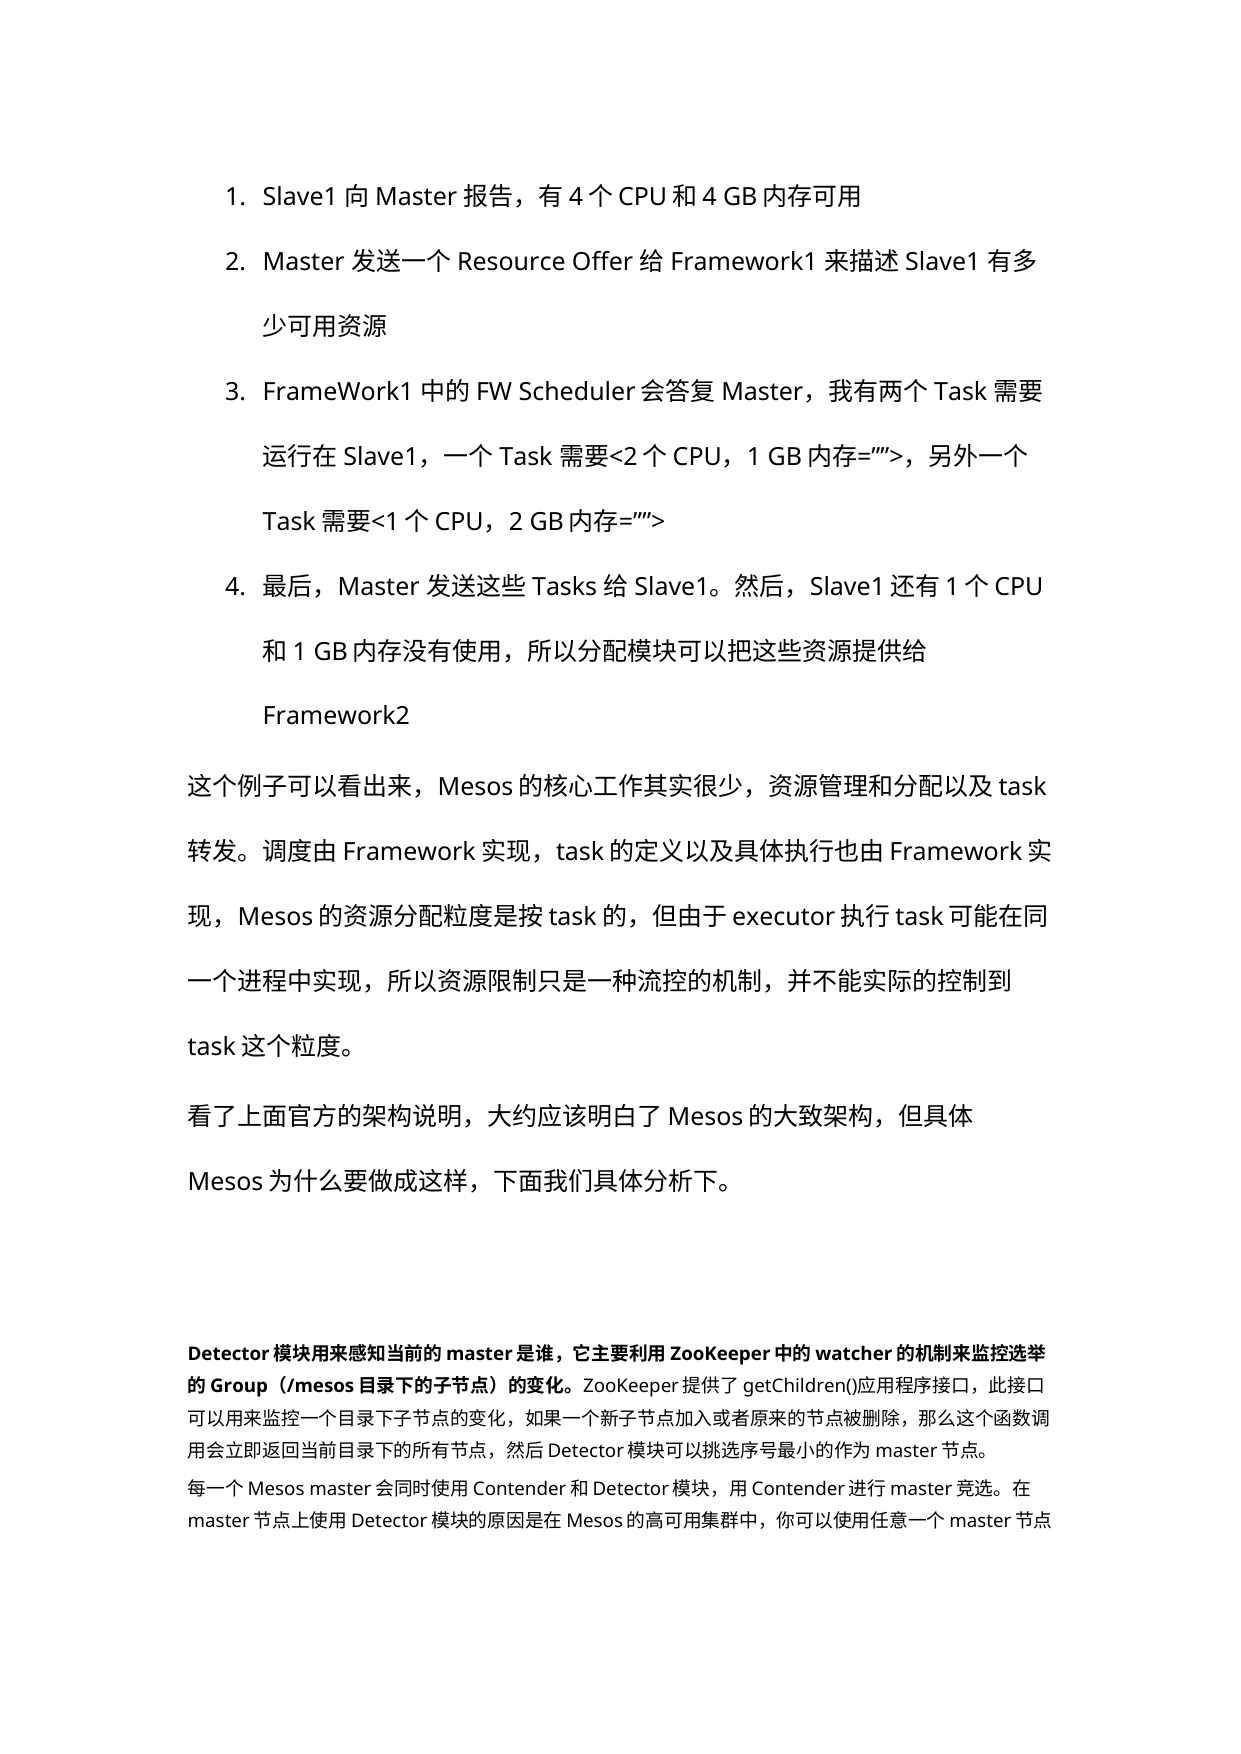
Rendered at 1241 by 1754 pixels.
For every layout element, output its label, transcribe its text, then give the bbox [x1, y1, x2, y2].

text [187, 1471, 1053, 1536]
text 看了上面官方的架构说明，大约应该明白了Mesos的大致架构，但具体Mesos为什么要做成这样，下面我们具体分析下。 [187, 1082, 1053, 1212]
list Slave1 向 Master 报告，有4个CPU和4 GB内存可用 [225, 162, 1053, 227]
list FrameWork1 中的 FW Scheduler会答复 Master，我有两个 Task 需要运行在 Slave1，一个 Task 需要<2个CPU，1 GB内存=””>，另外一个Task需要<1个CPU，2 GB内存=””> [225, 357, 1053, 552]
text Detector模块用来感知当前的master是谁，它主要利用ZooKeeper中的watcher的机制来监控选举的Group（/mesos目录下的子节点）的变化。ZooKeeper提供了getChildren()应用程序接口，此接口可以用来监控一个目录下子节点的变化，如果一个新子节点加入或者原来的节点被删除，那么这个函数调用会立即返回当前目录下的所有节点，然后Detector模块可以挑选序号最小的作为master节点。 [187, 1336, 1053, 1466]
list Master 发送一个 Resource Offer 给 Framework1 来描述 Slave1 有多少可用资源 [225, 227, 1053, 357]
list 最后，Master 发送这些 Tasks 给 Slave1。然后，Slave1还有1个CPU和1 GB内存没有使用，所以分配模块可以把这些资源提供给 Framework2 [225, 552, 1053, 747]
text 这个例子可以看出来，Mesos的核心工作其实很少，资源管理和分配以及task转发。调度由Framework实现，task的定义以及具体执行也由Framework实现，Mesos的资源分配粒度是按task的，但由于executor执行task可能在同一个进程中实现，所以资源限制只是一种流控的机制，并不能实际的控制到task这个粒度。 [187, 752, 1053, 1077]
